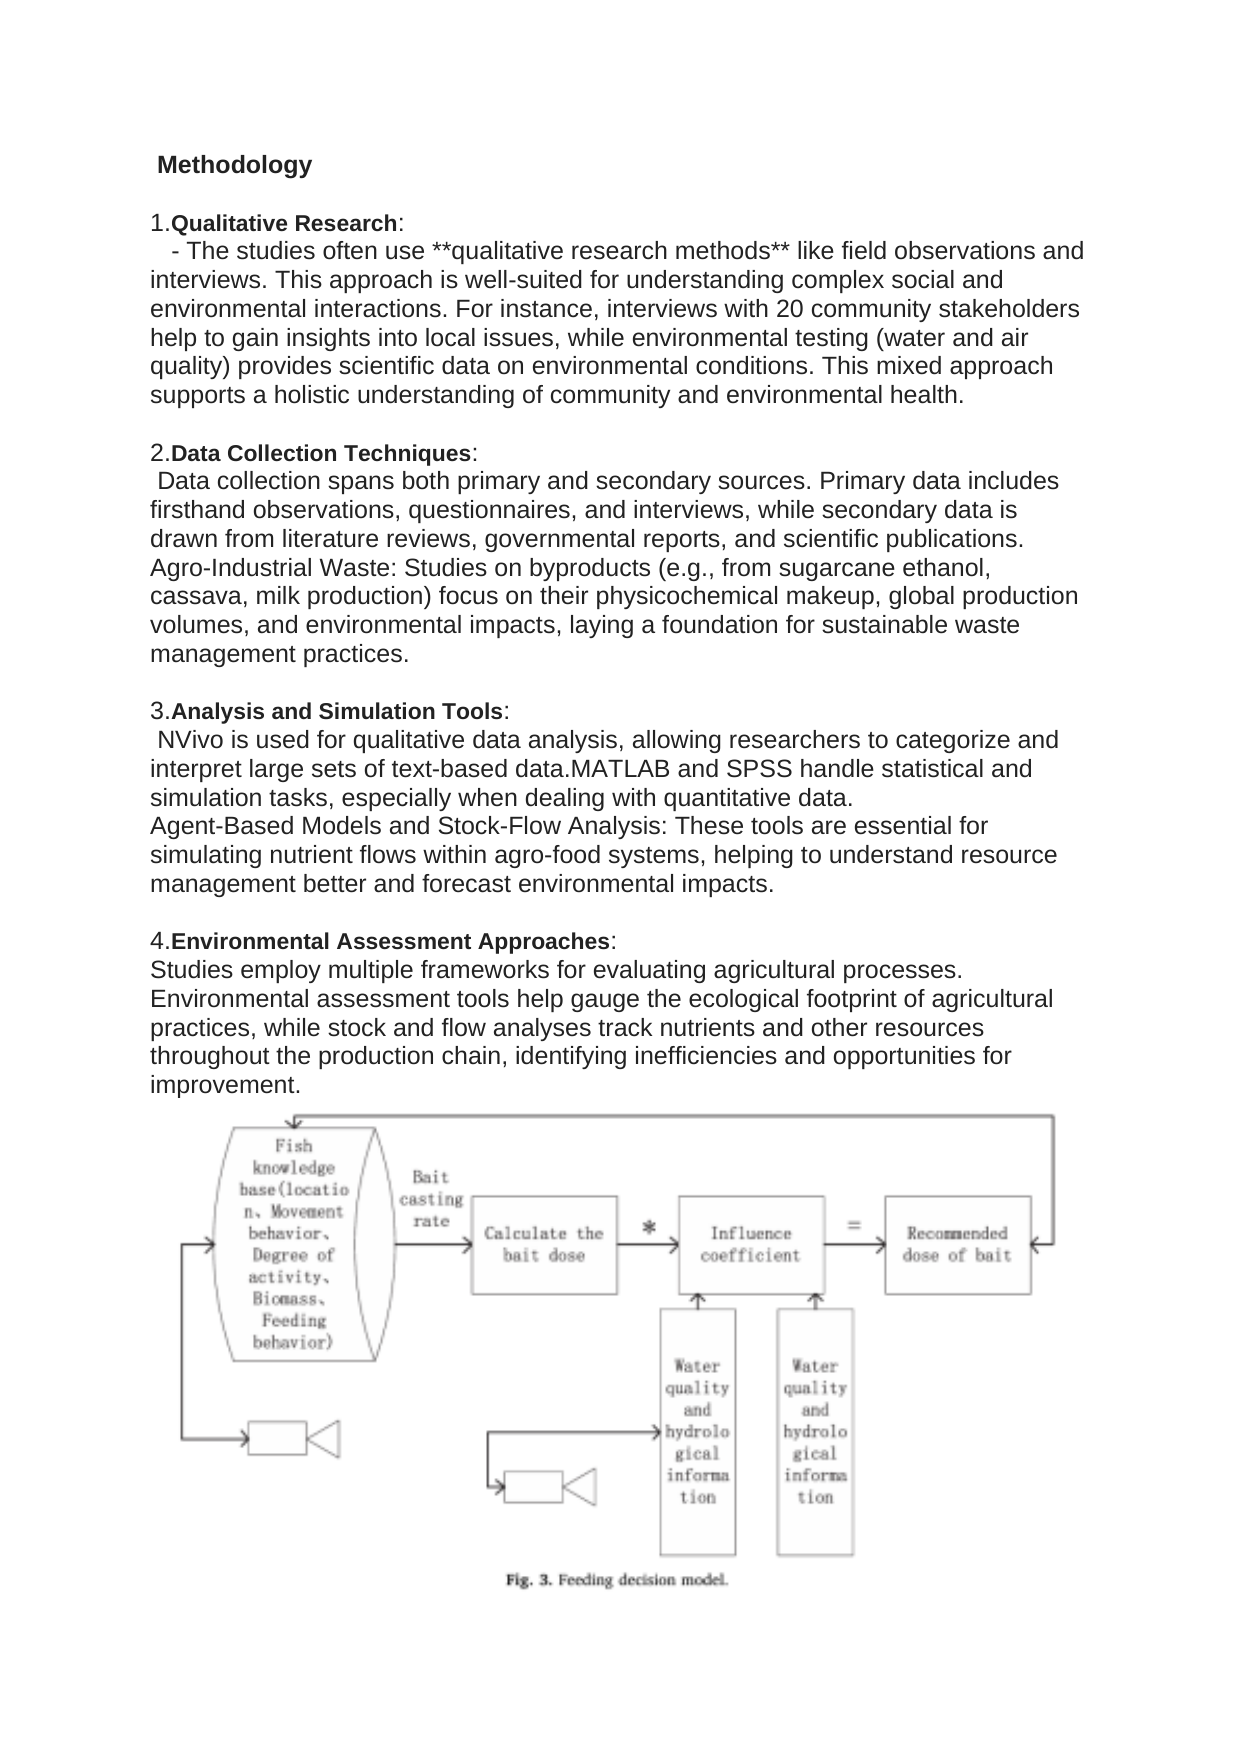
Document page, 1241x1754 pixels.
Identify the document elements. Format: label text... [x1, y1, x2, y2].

text Agro-Industrial Waste: Studies on byproducts (e.g., from sugarcane ethanol, cassava, milk production) focus on their physicochemical makeup, global production volumes, and environmental impacts, laying a foundation for sustainable waste management practices. [150, 552, 1090, 667]
text 1.Qualitative Research: [150, 207, 1090, 236]
text - The studies often use **qualitative research methods** like field observations and interviews. This approach is well-suited for understanding complex social and environmental interactions. For instance, interviews with 20 community stakeholders help to gain insights into local issues, while environmental testing (water and air quality) provides scientific data on environmental conditions. This mixed approach supports a holistic understanding of community and environmental health. [150, 236, 1090, 409]
text Data collection spans both primary and secondary sources. Primary data includes firsthand observations, questionnaires, and interviews, while secondary data is drawn from literature reviews, governmental reports, and scientific publications. [150, 466, 1090, 552]
text 4.Environmental Assessment Approaches: [150, 926, 1090, 955]
text NVivo is used for qualitative data analysis, allowing researchers to categorize and interpret large sets of text-based data.MATLAB and SPSS handle statistical and simulation tasks, especially when dealing with quantitative data. [150, 725, 1090, 811]
picture [150, 1098, 1090, 1600]
text 2.Data Collection Techniques: [150, 437, 1090, 466]
text Agent-Based Models and Stock-Flow Analysis: These tools are essential for simulating nutrient flows within agro-food systems, helping to understand resource management better and forecast environmental impacts. [150, 811, 1090, 897]
text Studies employ multiple frameworks for evaluating agricultural processes. Environmental assessment tools help gauge the ecological footprint of agricultural practices, while stock and flow analyses track nutrients and other resources throughout the production chain, identifying inefficiencies and opportunities for improvement. [150, 955, 1090, 1098]
text 3.Analysis and Simulation Tools: [150, 696, 1090, 725]
text Methodology [150, 150, 1090, 179]
